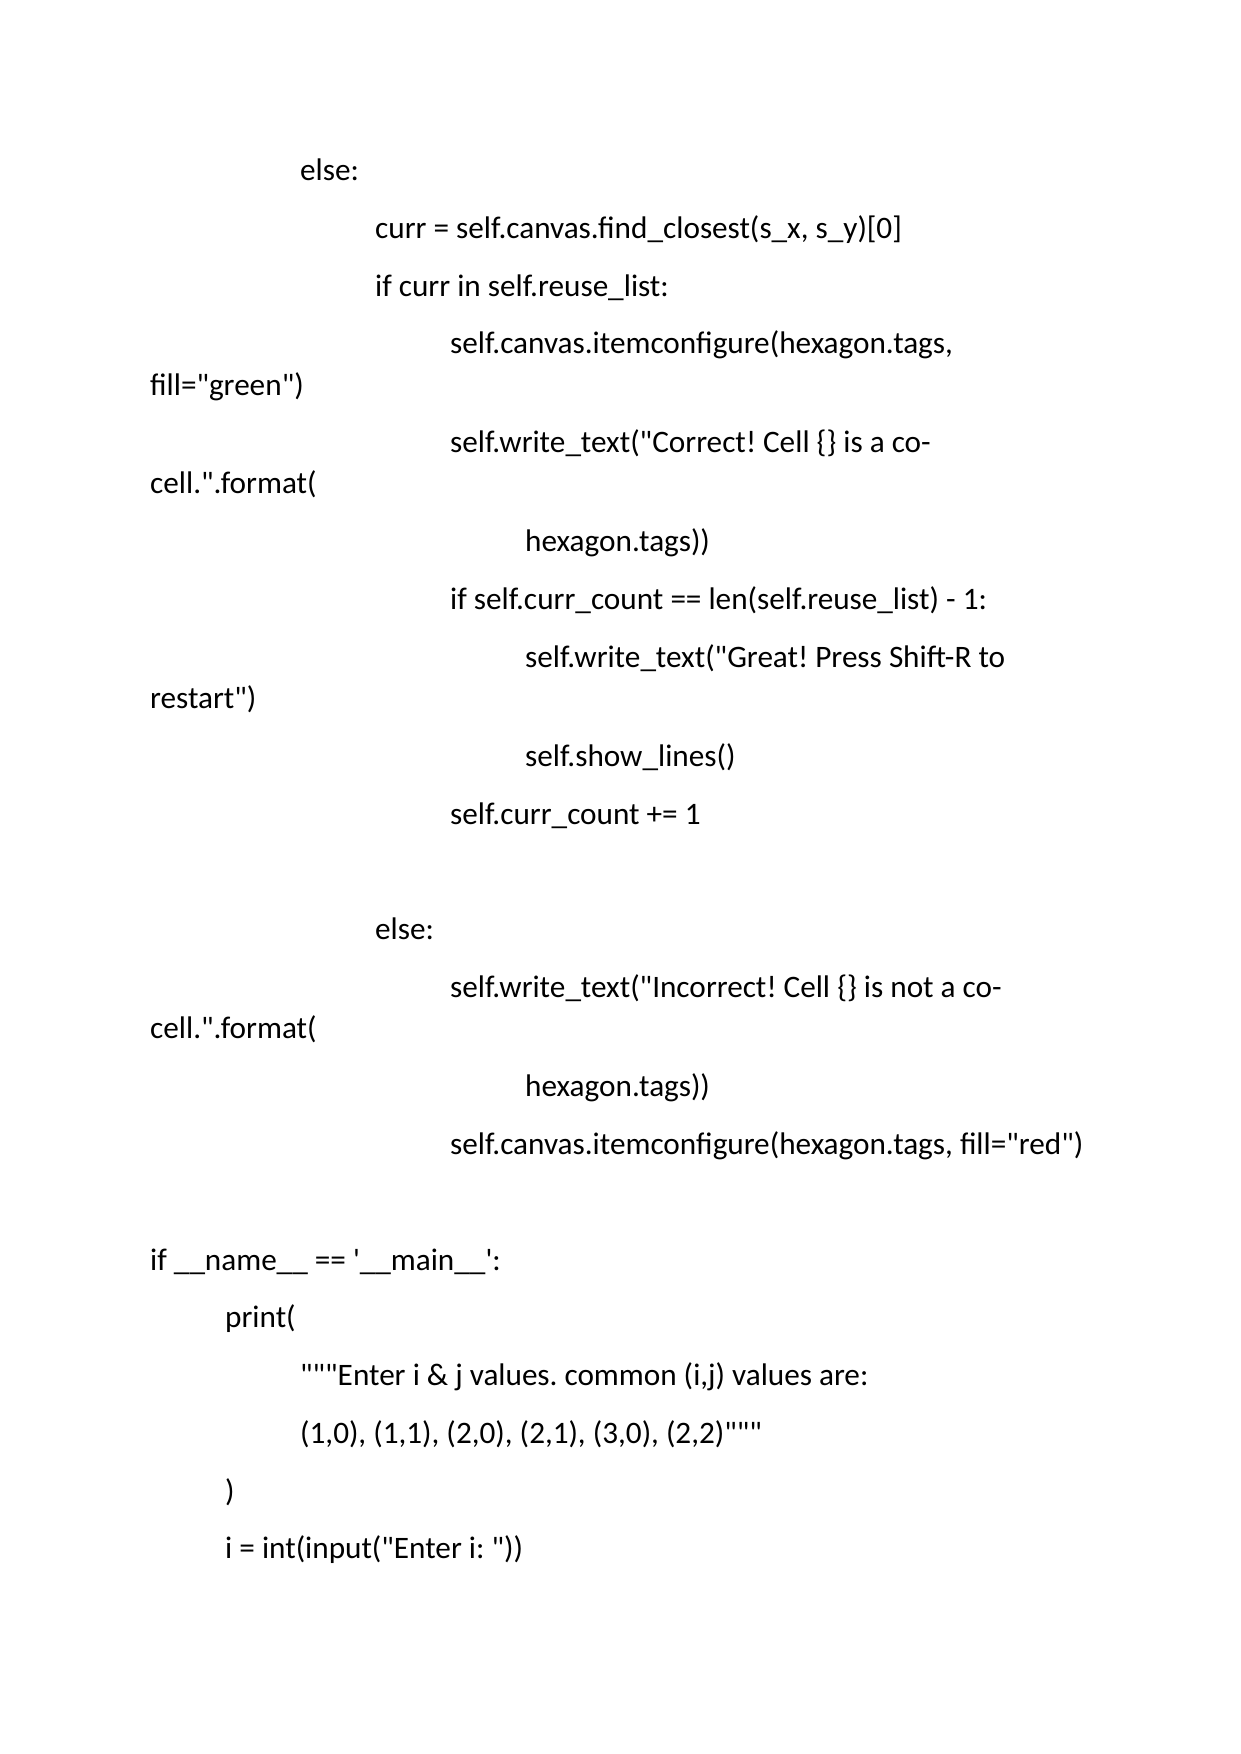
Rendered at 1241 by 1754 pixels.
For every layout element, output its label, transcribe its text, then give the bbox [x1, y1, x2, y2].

text curr = self.canvas.find_closest(s_x, s_y)[0] [150, 208, 1090, 246]
text self.curr_count += 1 [150, 794, 1090, 832]
text self.canvas.itemconfigure(hexagon.tags, fill="red") [150, 1124, 1090, 1162]
text if self.curr_count == len(self.reuse_list) - 1: [150, 579, 1090, 617]
text hexagon.tags)) [150, 1066, 1090, 1104]
text """Enter i & j values. common (i,j) values are: [150, 1355, 1090, 1393]
text hexagon.tags)) [150, 521, 1090, 559]
text self.write_text("Correct! Cell {} is a co-cell.".format( [150, 422, 1090, 502]
text self.canvas.itemconfigure(hexagon.tags, fill="green") [150, 323, 1090, 403]
text ) [150, 1471, 1090, 1509]
text if __name__ == '__main__': [150, 1239, 1090, 1278]
text if curr in self.reuse_list: [150, 266, 1090, 304]
text self.write_text("Great! Press Shift-R to restart") [150, 637, 1090, 716]
text print( [150, 1297, 1090, 1336]
text (1,0), (1,1), (2,0), (2,1), (3,0), (2,2)""" [150, 1413, 1090, 1451]
text else: [150, 909, 1090, 947]
text self.show_lines() [150, 736, 1090, 774]
text i = int(input("Enter i: ")) [150, 1529, 1090, 1567]
text self.write_text("Incorrect! Cell {} is not a co-cell.".format( [150, 967, 1090, 1046]
text else: [150, 150, 1090, 188]
